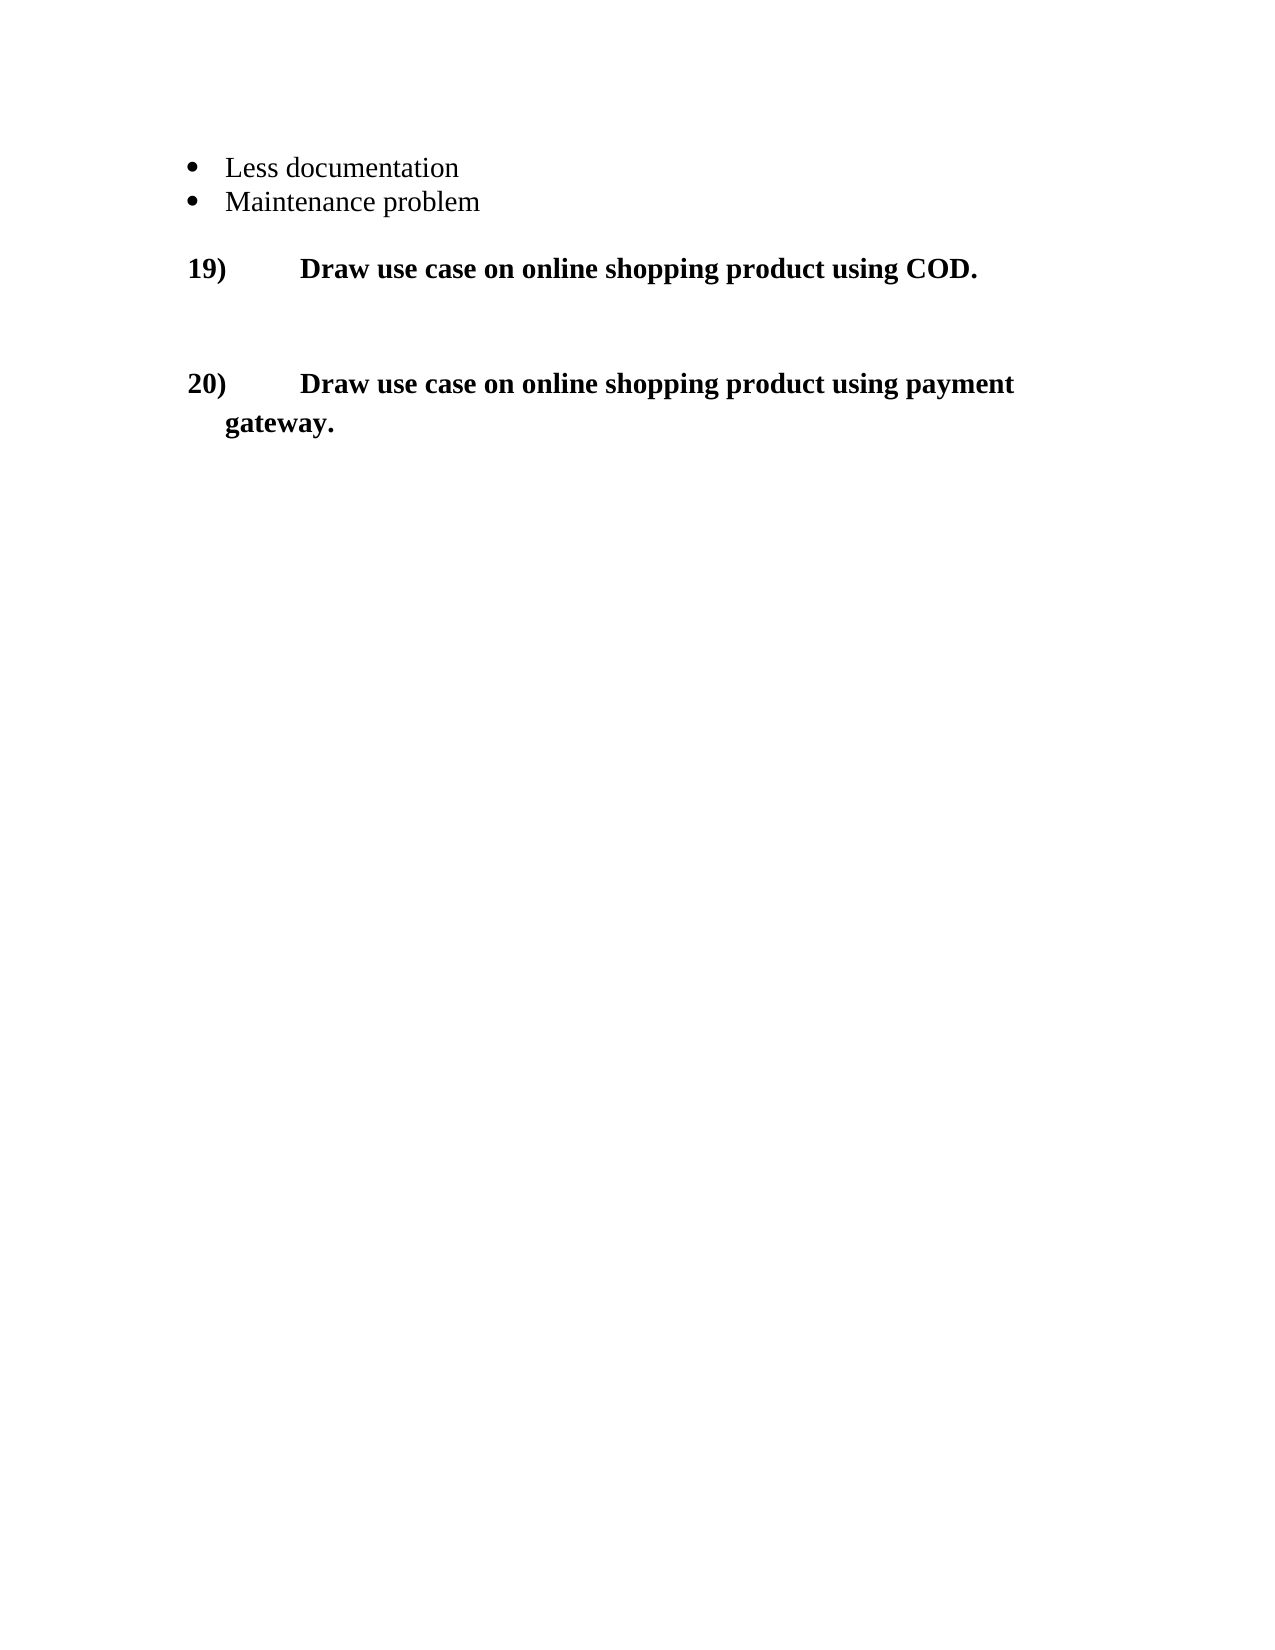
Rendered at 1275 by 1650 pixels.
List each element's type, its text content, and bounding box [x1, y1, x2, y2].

list Draw use case on online shopping product using payment gateway. [187, 366, 1125, 438]
list Maintenance problem [187, 184, 1125, 217]
list Less documentation [187, 150, 1125, 184]
list Draw use case on online shopping product using COD. [187, 251, 1125, 284]
